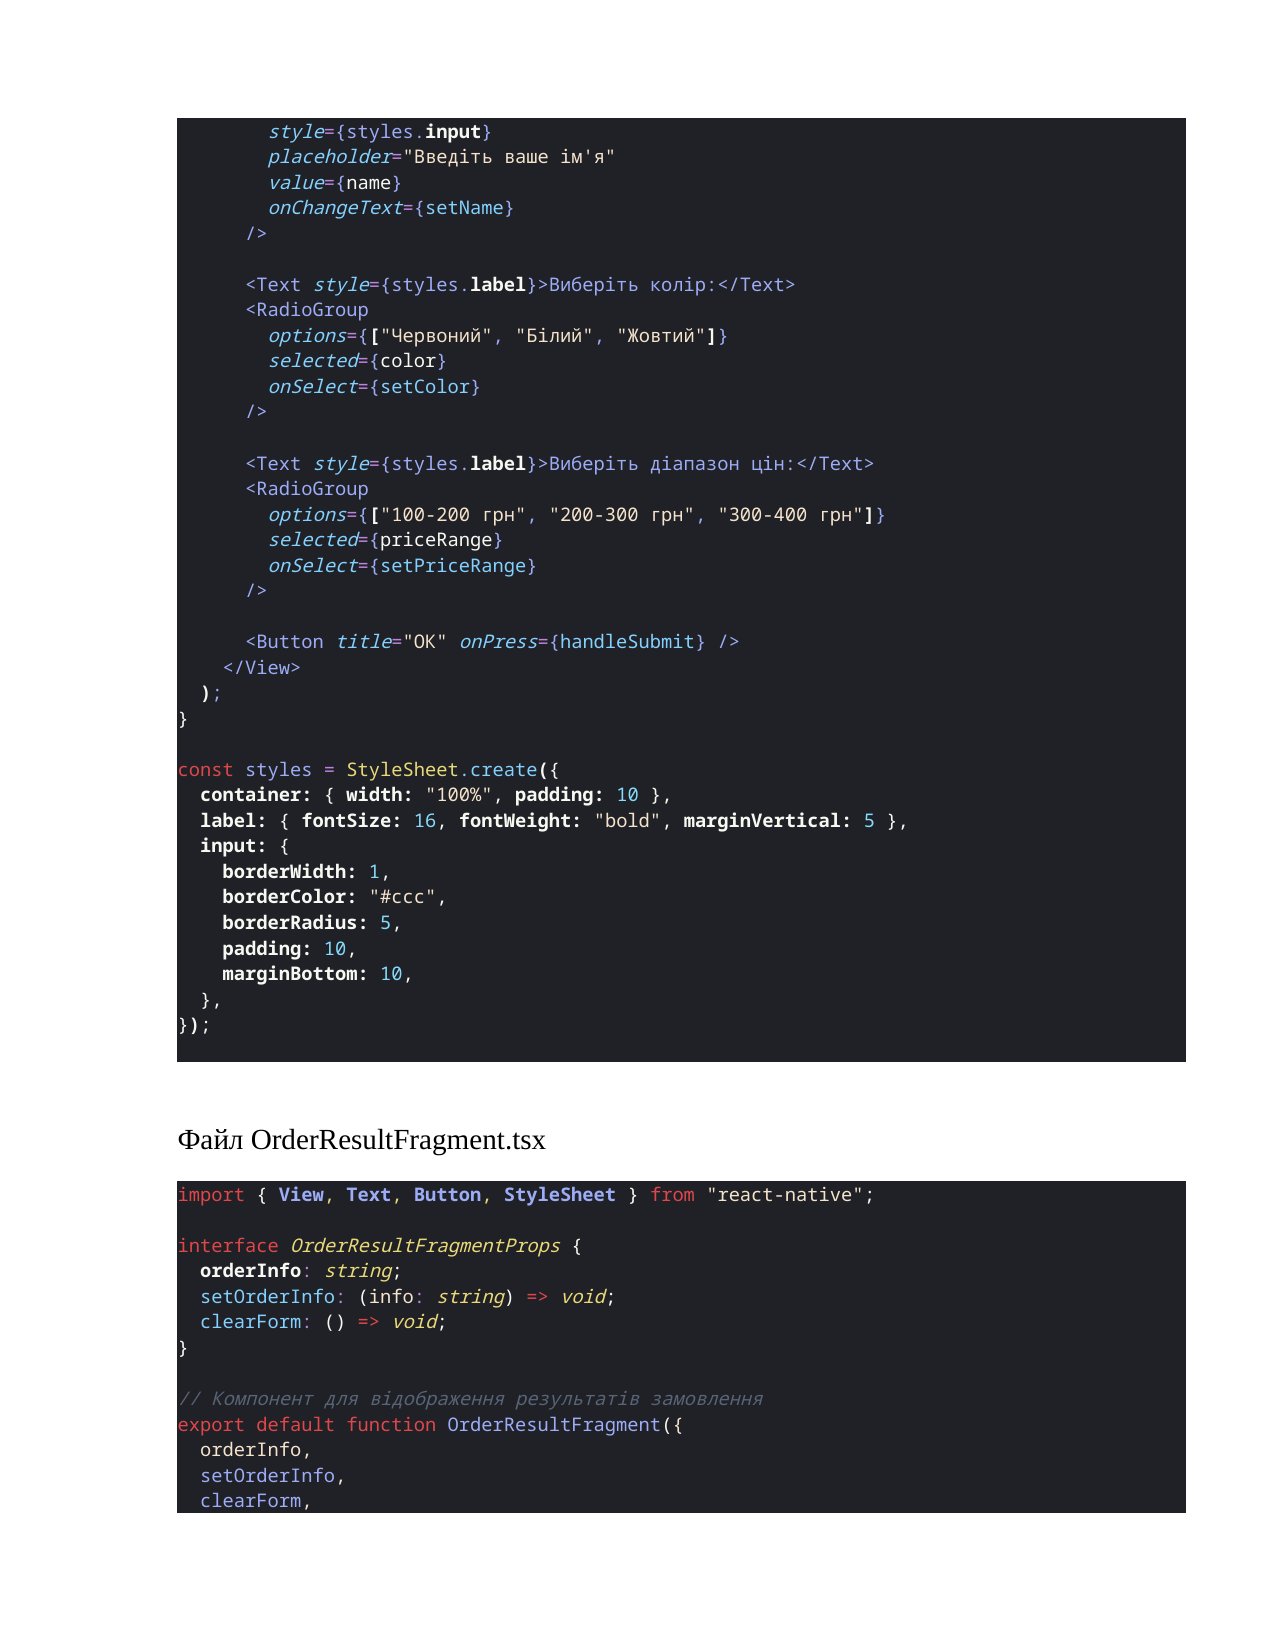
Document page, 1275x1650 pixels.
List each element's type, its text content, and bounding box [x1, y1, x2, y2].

text container: { width: "100%", padding: 10 }, [177, 782, 1186, 807]
text <Button title="ОК" onPress={handleSubmit} /> [177, 628, 1186, 654]
text <RadioGroup [177, 297, 1186, 322]
text Файл OrderResultFragment.tsx [177, 1122, 1186, 1155]
text /> [177, 399, 1186, 424]
text onSelect={setPriceRange} [177, 552, 1186, 577]
text setOrderInfo, [177, 1462, 1186, 1487]
text interface OrderResultFragmentProps { [177, 1232, 1186, 1258]
text } [177, 705, 1186, 731]
text ); [177, 679, 1186, 705]
text onSelect={setColor} [177, 373, 1186, 399]
text selected={color} [177, 348, 1186, 373]
text clearForm, [177, 1487, 1186, 1513]
text value={name} [177, 169, 1186, 195]
text selected={priceRange} [177, 526, 1186, 552]
text borderColor: "#ccc", [177, 884, 1186, 909]
text } [177, 1334, 1186, 1360]
text input: { [177, 833, 1186, 858]
text // Компонент для відображення результатів замовлення [177, 1385, 1186, 1411]
text orderInfo: string; [177, 1258, 1186, 1283]
text clearForm: () => void; [177, 1309, 1186, 1334]
text label: { fontSize: 16, fontWeight: "bold", marginVertical: 5 }, [177, 807, 1186, 833]
text placeholder="Введіть ваше ім'я" [177, 144, 1186, 169]
text marginBottom: 10, [177, 960, 1186, 986]
text }, [177, 986, 1186, 1011]
text import { View, Text, Button, StyleSheet } from "react-native"; [177, 1181, 1186, 1207]
text <Text style={styles.label}>Виберіть діапазон цін:</Text> [177, 450, 1186, 475]
text options={["100-200 грн", "200-300 грн", "300-400 грн"]} [177, 501, 1186, 526]
text borderRadius: 5, [177, 909, 1186, 935]
text options={["Червоний", "Білий", "Жовтий"]} [177, 322, 1186, 348]
text borderWidth: 1, [177, 858, 1186, 884]
text /> [177, 577, 1186, 603]
text /> [177, 220, 1186, 246]
text <Text style={styles.label}>Виберіть колір:</Text> [177, 271, 1186, 297]
text <RadioGroup [177, 475, 1186, 501]
text export default function OrderResultFragment({ [177, 1411, 1186, 1436]
text </View> [177, 654, 1186, 679]
text orderInfo, [177, 1436, 1186, 1462]
text const styles = StyleSheet.create({ [177, 756, 1186, 782]
text }); [177, 1011, 1186, 1037]
text setOrderInfo: (info: string) => void; [177, 1283, 1186, 1309]
text style={styles.input} [177, 118, 1186, 144]
text onChangeText={setName} [177, 195, 1186, 220]
text padding: 10, [177, 935, 1186, 960]
